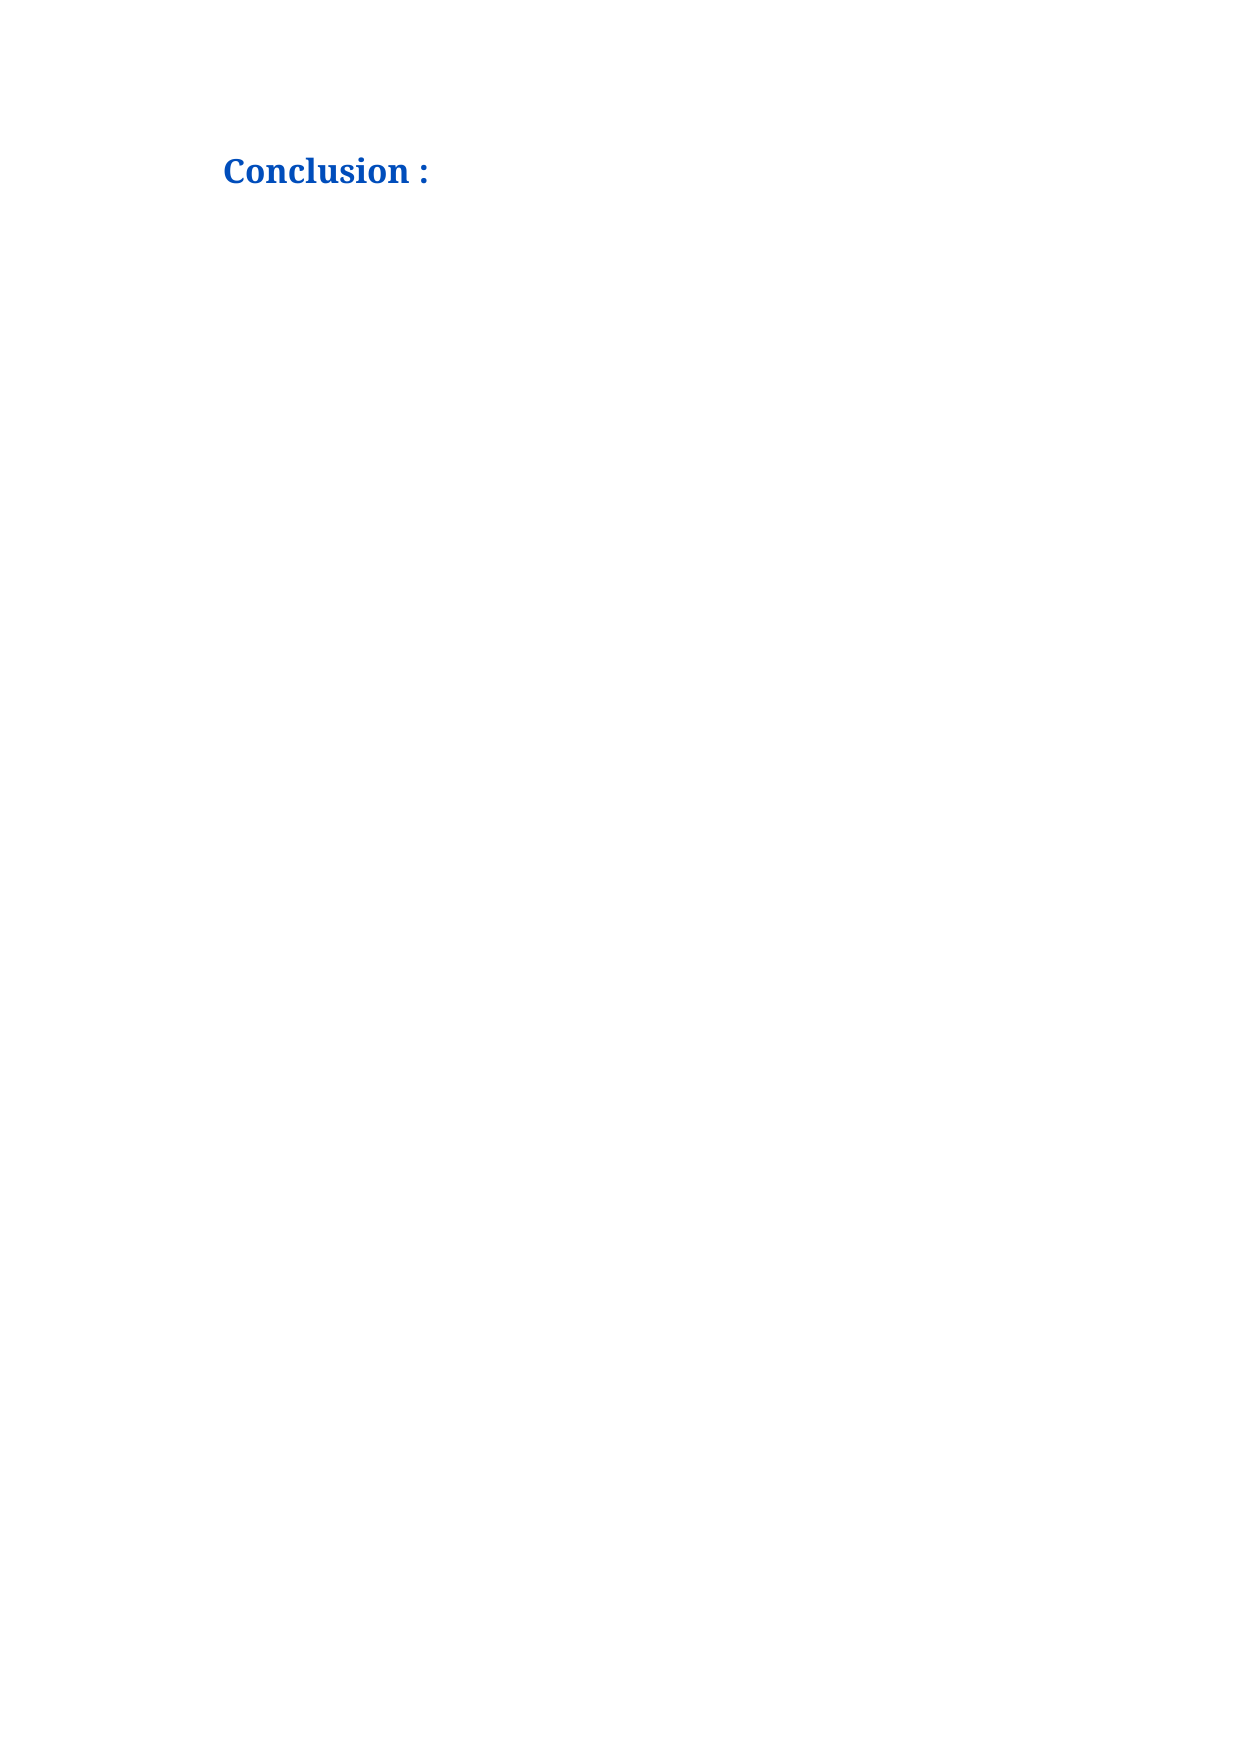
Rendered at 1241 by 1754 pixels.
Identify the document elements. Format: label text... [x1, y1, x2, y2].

text Conclusion : [148, 148, 1093, 193]
